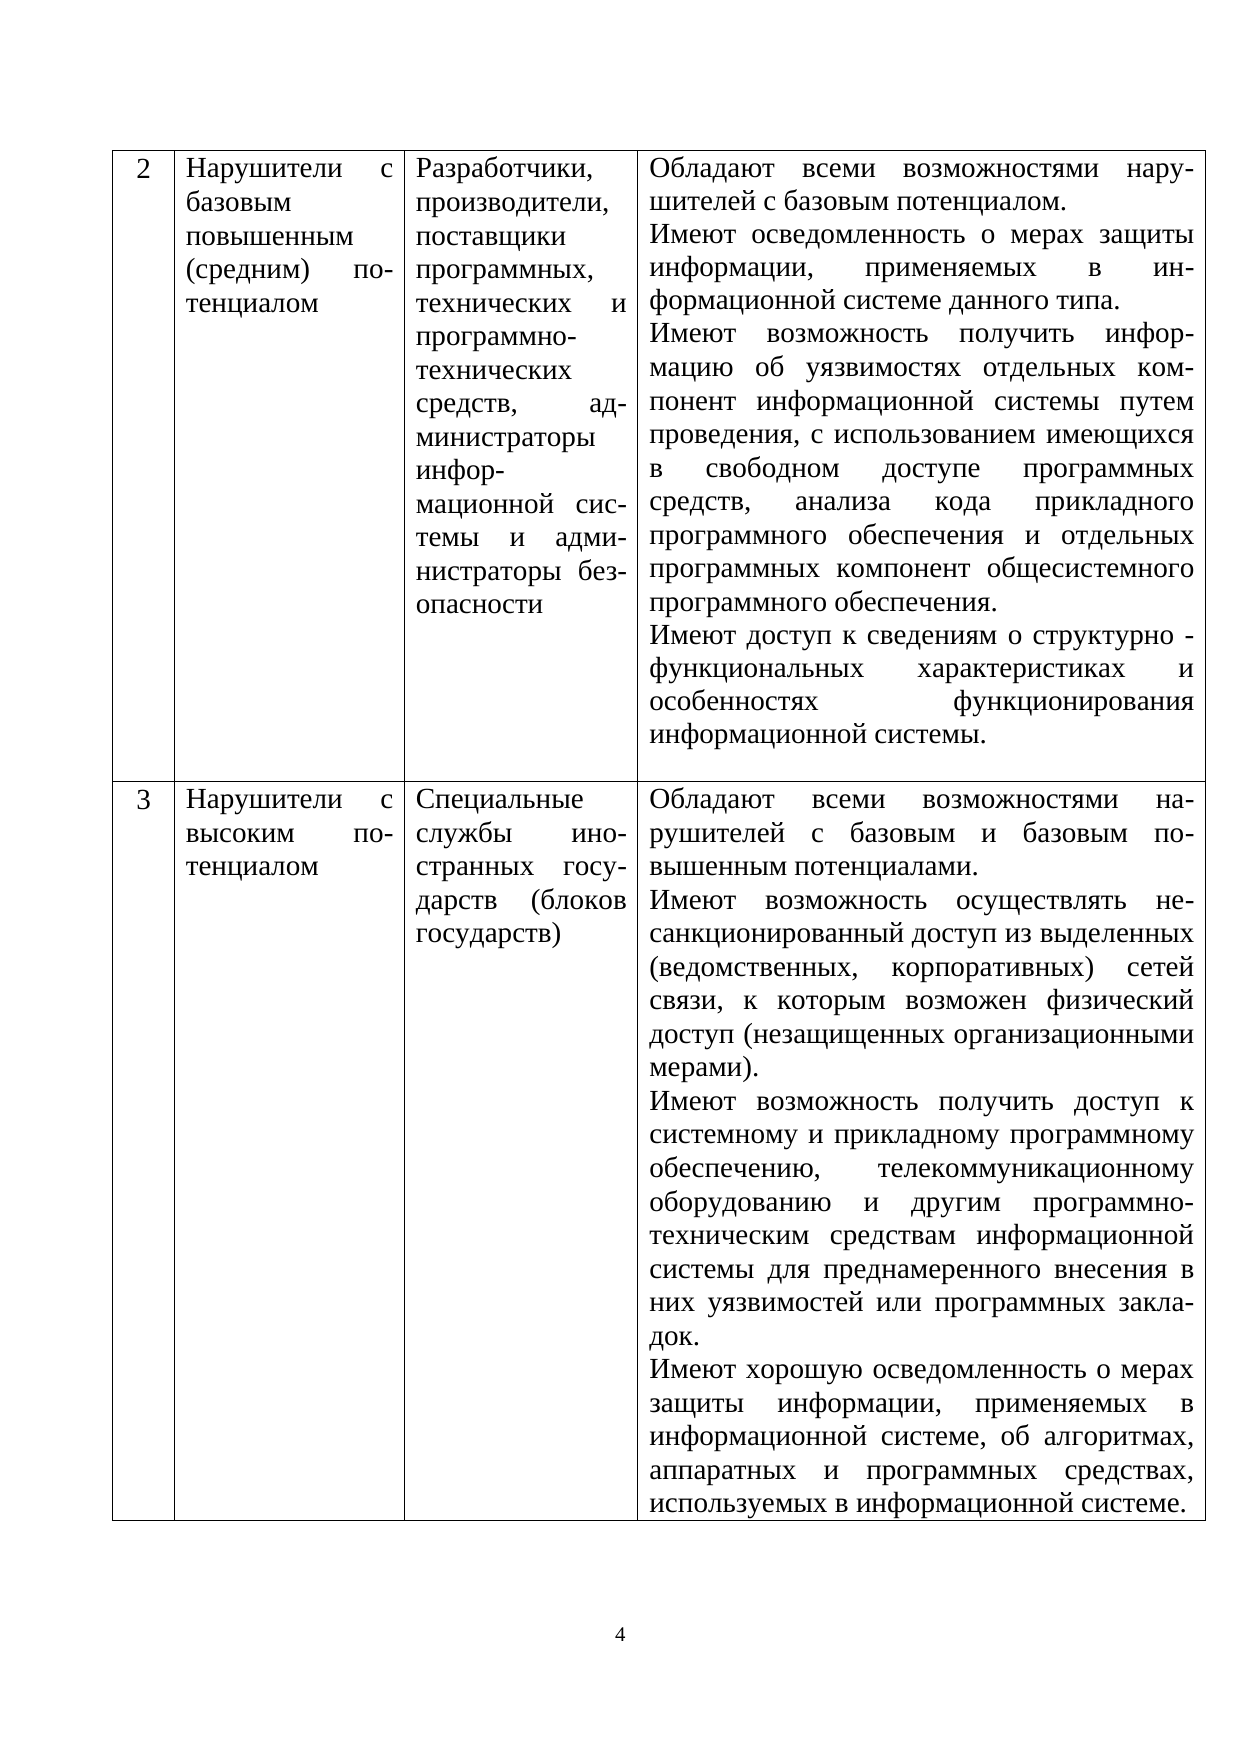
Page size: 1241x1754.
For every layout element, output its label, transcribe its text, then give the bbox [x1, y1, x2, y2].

table_cell 2 [113, 151, 174, 781]
table_cell Обладают всеми возможностями нарушителей с базовым и базовым повышенным потенциалами. Имеют возможность осуществлять несанкционированный доступ из выделенных (ведомственных, корпоративных) сетей связи, к которым возможен физический доступ (незащищенных организационными мерами). Имеют возможность получить доступ к системному и прикладному программному обеспечению, телекоммуникационному оборудованию и другим программно-техническим средствам информационной системы для преднамеренного внесения в них уязвимостей или программных закладок. Имеют хорошую осведомленность о мерах защиты информации, применяемых в информационной системе, об алгоритмах, аппаратных и программных средствах, используемых в информационной системе. [638, 782, 1205, 1520]
table_cell Обладают всеми возможностями нарушителей с базовым потенциалом. Имеют осведомленность о мерах защиты информации, применяемых в информационной системе данного типа. Имеют возможность получить информацию об уязвимостях отдельных компонент информационной системы путем проведения, с использованием имеющихся в свободном доступе программных средств, анализа кода прикладного программного обеспечения и отдельных программных компонент общесистемного программного обеспечения. Имеют доступ к сведениям о структурно - функциональных характеристиках и особенностях функционирования информационной системы. [638, 151, 1205, 781]
table_cell Разработчики, производители, поставщики программных, технических и программно- технических средств, администраторы информационной системы и администраторы безопасности [405, 151, 637, 781]
table_cell Нарушители с базовым повышенным (средним) потенциалом [175, 151, 404, 781]
table_cell Специальные службы иностранных государств (блоков государств) [405, 782, 637, 1520]
table_cell 3 [113, 782, 174, 1520]
table_cell Нарушители с высоким потенциалом [175, 782, 404, 1520]
